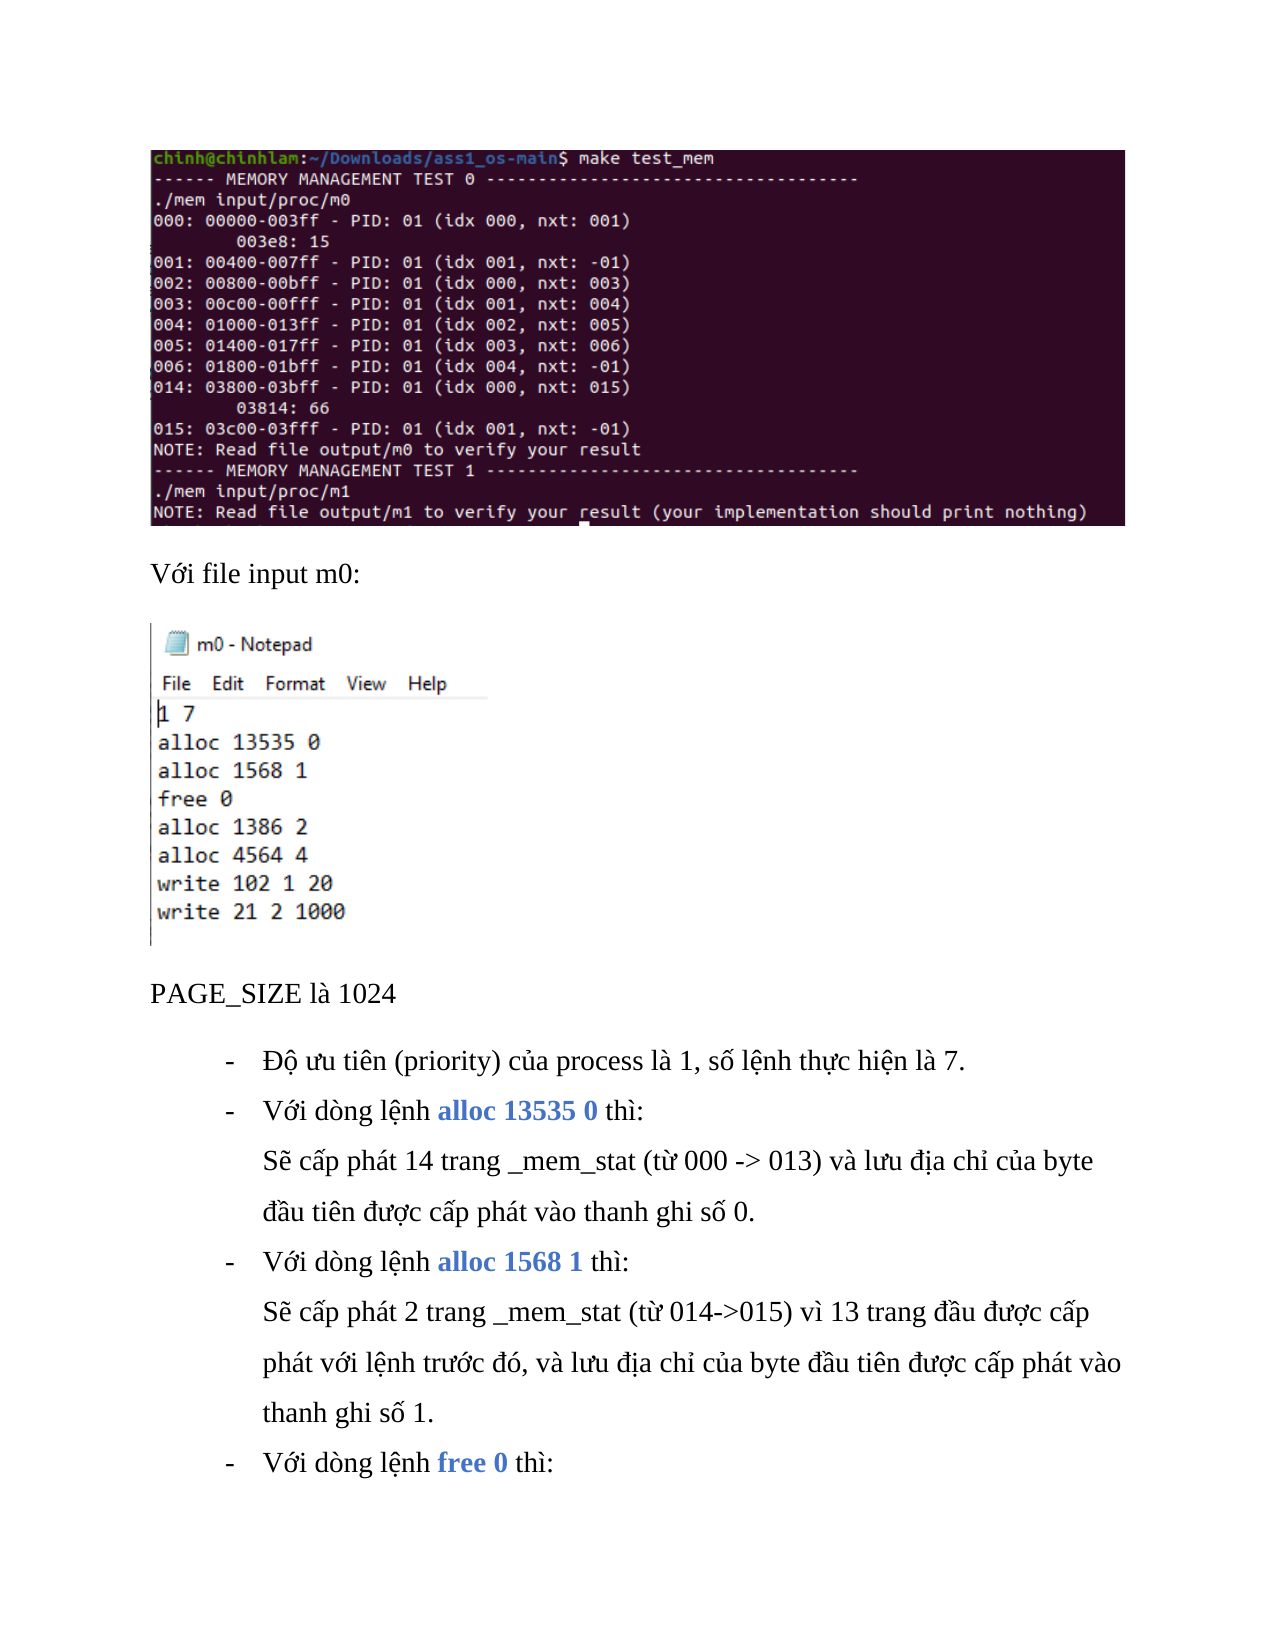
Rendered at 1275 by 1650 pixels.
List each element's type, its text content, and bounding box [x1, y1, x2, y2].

list Sẽ cấp phát 14 trang _mem_stat (từ 000 -> 013) và lưu địa chỉ của byte đầu tiên được cấp phát vào thanh ghi số 0. [262, 1143, 1125, 1227]
picture [150, 623, 488, 946]
text PAGE_SIZE là 1024 [150, 976, 1125, 1009]
list Độ ưu tiên (priority) của process là 1, số lệnh thực hiện là 7. [225, 1043, 1125, 1076]
text Với file input m0: [150, 556, 1125, 590]
list Với dòng lệnh free 0 thì: [225, 1445, 1125, 1479]
picture [150, 150, 1125, 526]
list Với dòng lệnh alloc 13535 0 thì: [225, 1093, 1125, 1127]
list Sẽ cấp phát 2 trang _mem_stat (từ 014->015) vì 13 trang đầu được cấp phát với lệnh trước đó, và lưu địa chỉ của byte đầu tiên được cấp phát vào thanh ghi số 1. [262, 1294, 1125, 1428]
list Với dòng lệnh alloc 1568 1 thì: [225, 1244, 1125, 1278]
